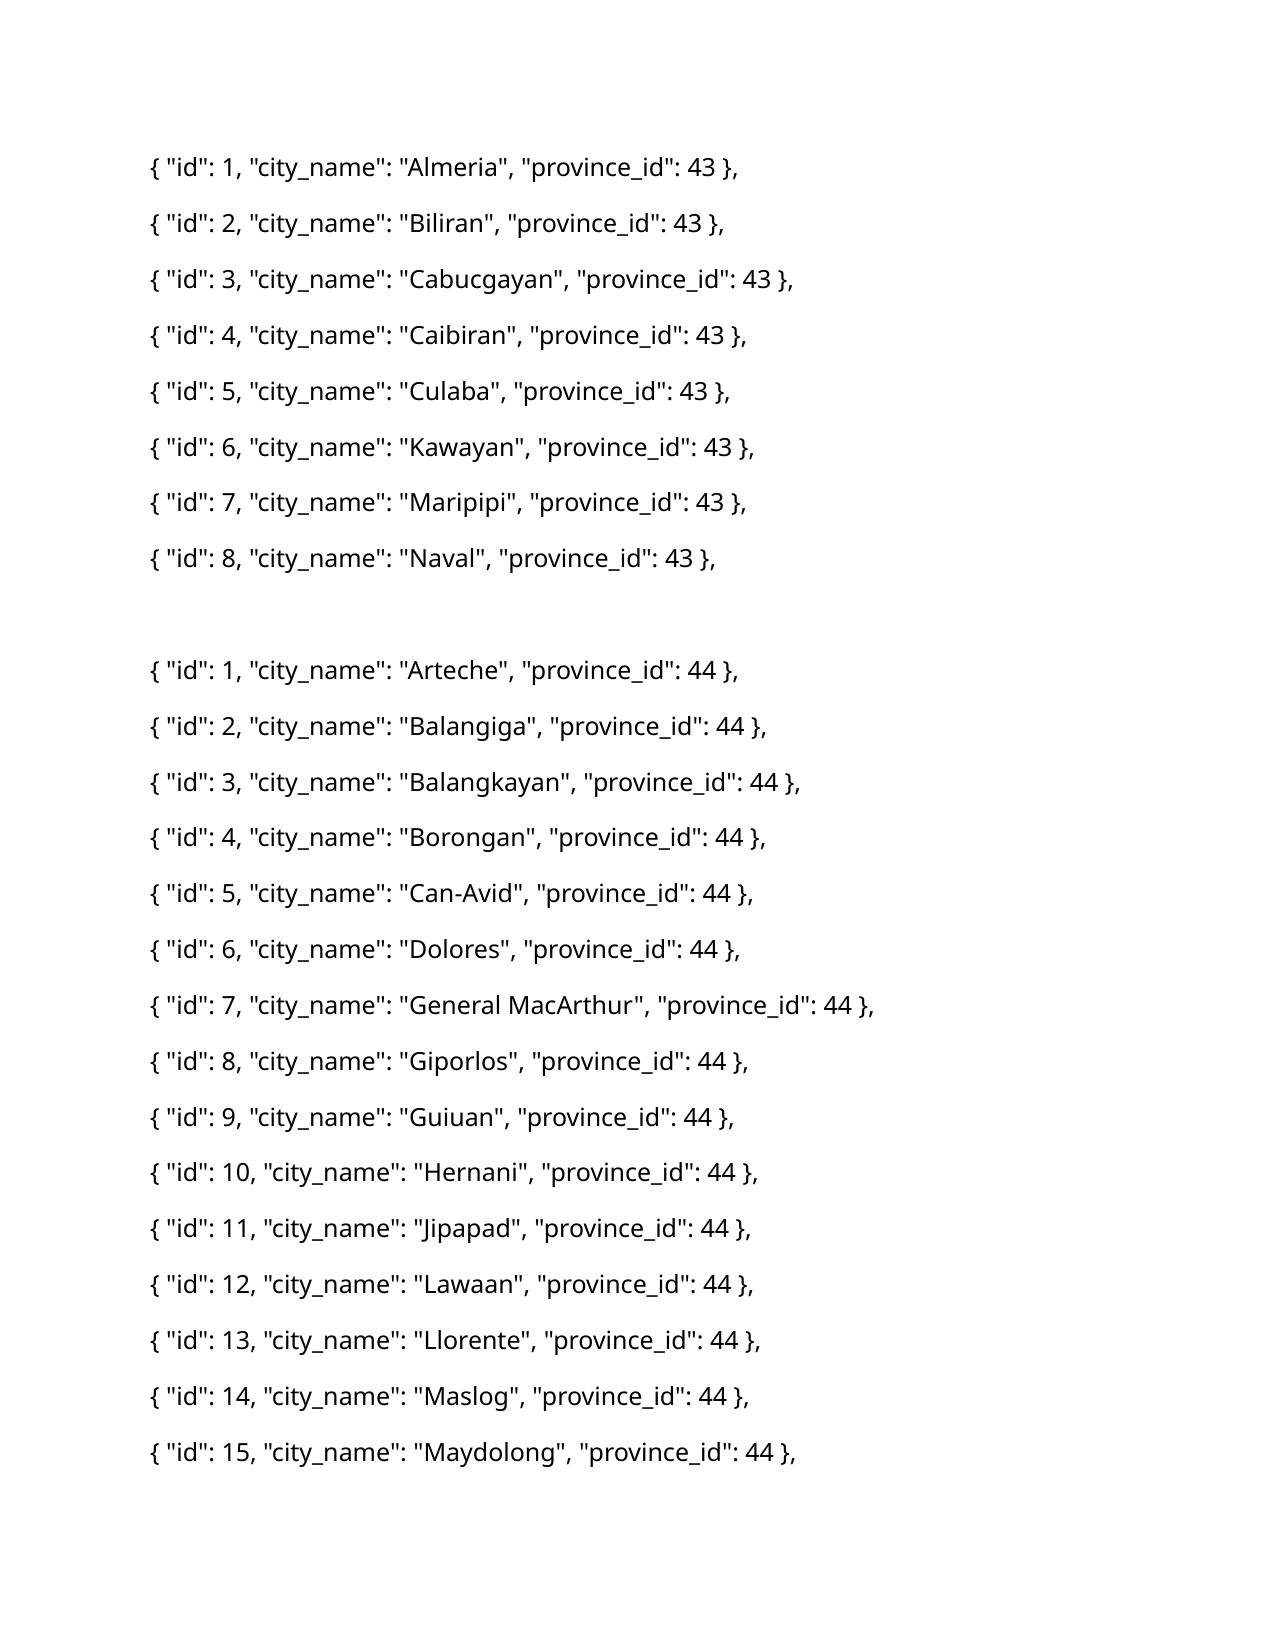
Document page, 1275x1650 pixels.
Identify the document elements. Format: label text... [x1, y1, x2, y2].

text { "id": 2, "city_name": "Balangiga", "province_id": 44 }, [150, 708, 1125, 742]
text { "id": 11, "city_name": "Jipapad", "province_id": 44 }, [150, 1211, 1125, 1245]
text { "id": 10, "city_name": "Hernani", "province_id": 44 }, [150, 1155, 1125, 1189]
text { "id": 7, "city_name": "Maripipi", "province_id": 43 }, [150, 485, 1125, 519]
text { "id": 1, "city_name": "Almeria", "province_id": 43 }, [150, 150, 1125, 184]
text { "id": 5, "city_name": "Can-Avid", "province_id": 44 }, [150, 876, 1125, 910]
text { "id": 9, "city_name": "Guiuan", "province_id": 44 }, [150, 1099, 1125, 1133]
text { "id": 6, "city_name": "Kawayan", "province_id": 43 }, [150, 429, 1125, 463]
text { "id": 3, "city_name": "Balangkayan", "province_id": 44 }, [150, 764, 1125, 798]
text { "id": 4, "city_name": "Borongan", "province_id": 44 }, [150, 820, 1125, 854]
text { "id": 5, "city_name": "Culaba", "province_id": 43 }, [150, 373, 1125, 407]
text { "id": 8, "city_name": "Giporlos", "province_id": 44 }, [150, 1043, 1125, 1077]
text { "id": 14, "city_name": "Maslog", "province_id": 44 }, [150, 1378, 1125, 1412]
text { "id": 12, "city_name": "Lawaan", "province_id": 44 }, [150, 1267, 1125, 1301]
text { "id": 8, "city_name": "Naval", "province_id": 43 }, [150, 541, 1125, 575]
text { "id": 2, "city_name": "Biliran", "province_id": 43 }, [150, 206, 1125, 240]
text { "id": 6, "city_name": "Dolores", "province_id": 44 }, [150, 932, 1125, 966]
text { "id": 3, "city_name": "Cabucgayan", "province_id": 43 }, [150, 262, 1125, 296]
text { "id": 4, "city_name": "Caibiran", "province_id": 43 }, [150, 317, 1125, 352]
text { "id": 1, "city_name": "Arteche", "province_id": 44 }, [150, 652, 1125, 687]
text { "id": 15, "city_name": "Maydolong", "province_id": 44 }, [150, 1434, 1125, 1468]
text { "id": 7, "city_name": "General MacArthur", "province_id": 44 }, [150, 987, 1125, 1022]
text { "id": 13, "city_name": "Llorente", "province_id": 44 }, [150, 1322, 1125, 1357]
